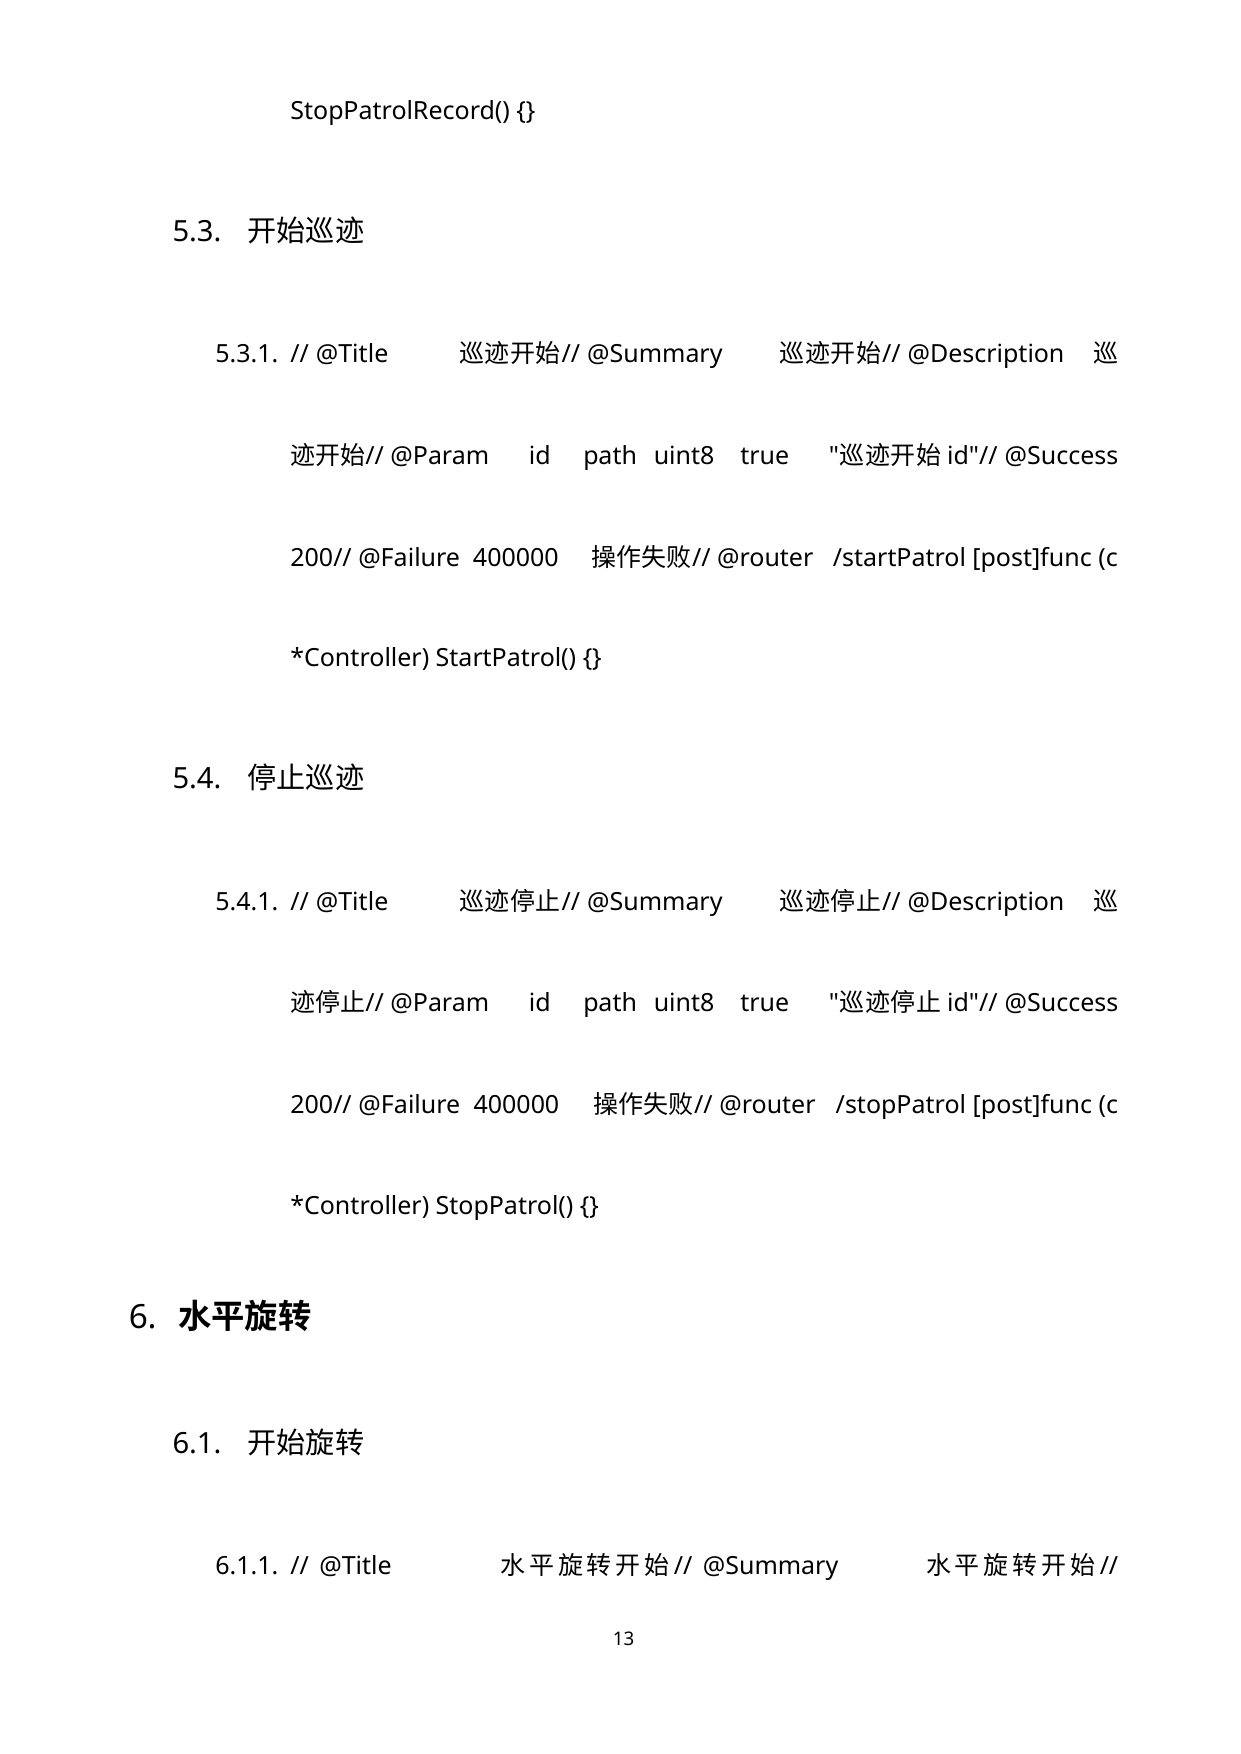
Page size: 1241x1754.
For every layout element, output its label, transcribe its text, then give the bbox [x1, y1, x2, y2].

subtitle 水平旋转 [128, 1281, 1118, 1348]
subtitle 开始巡迹 [172, 194, 1118, 262]
subtitle 开始旋转 [172, 1407, 1118, 1474]
subtitle // @Title 水平旋转开始 [215, 1530, 1118, 1598]
subtitle // @Title 巡迹停止记录 [215, 76, 1118, 144]
subtitle // @Title 巡迹开始 [215, 318, 1118, 691]
subtitle // @Title 巡迹停止 [215, 865, 1118, 1239]
subtitle 停止巡迹 [172, 742, 1118, 810]
